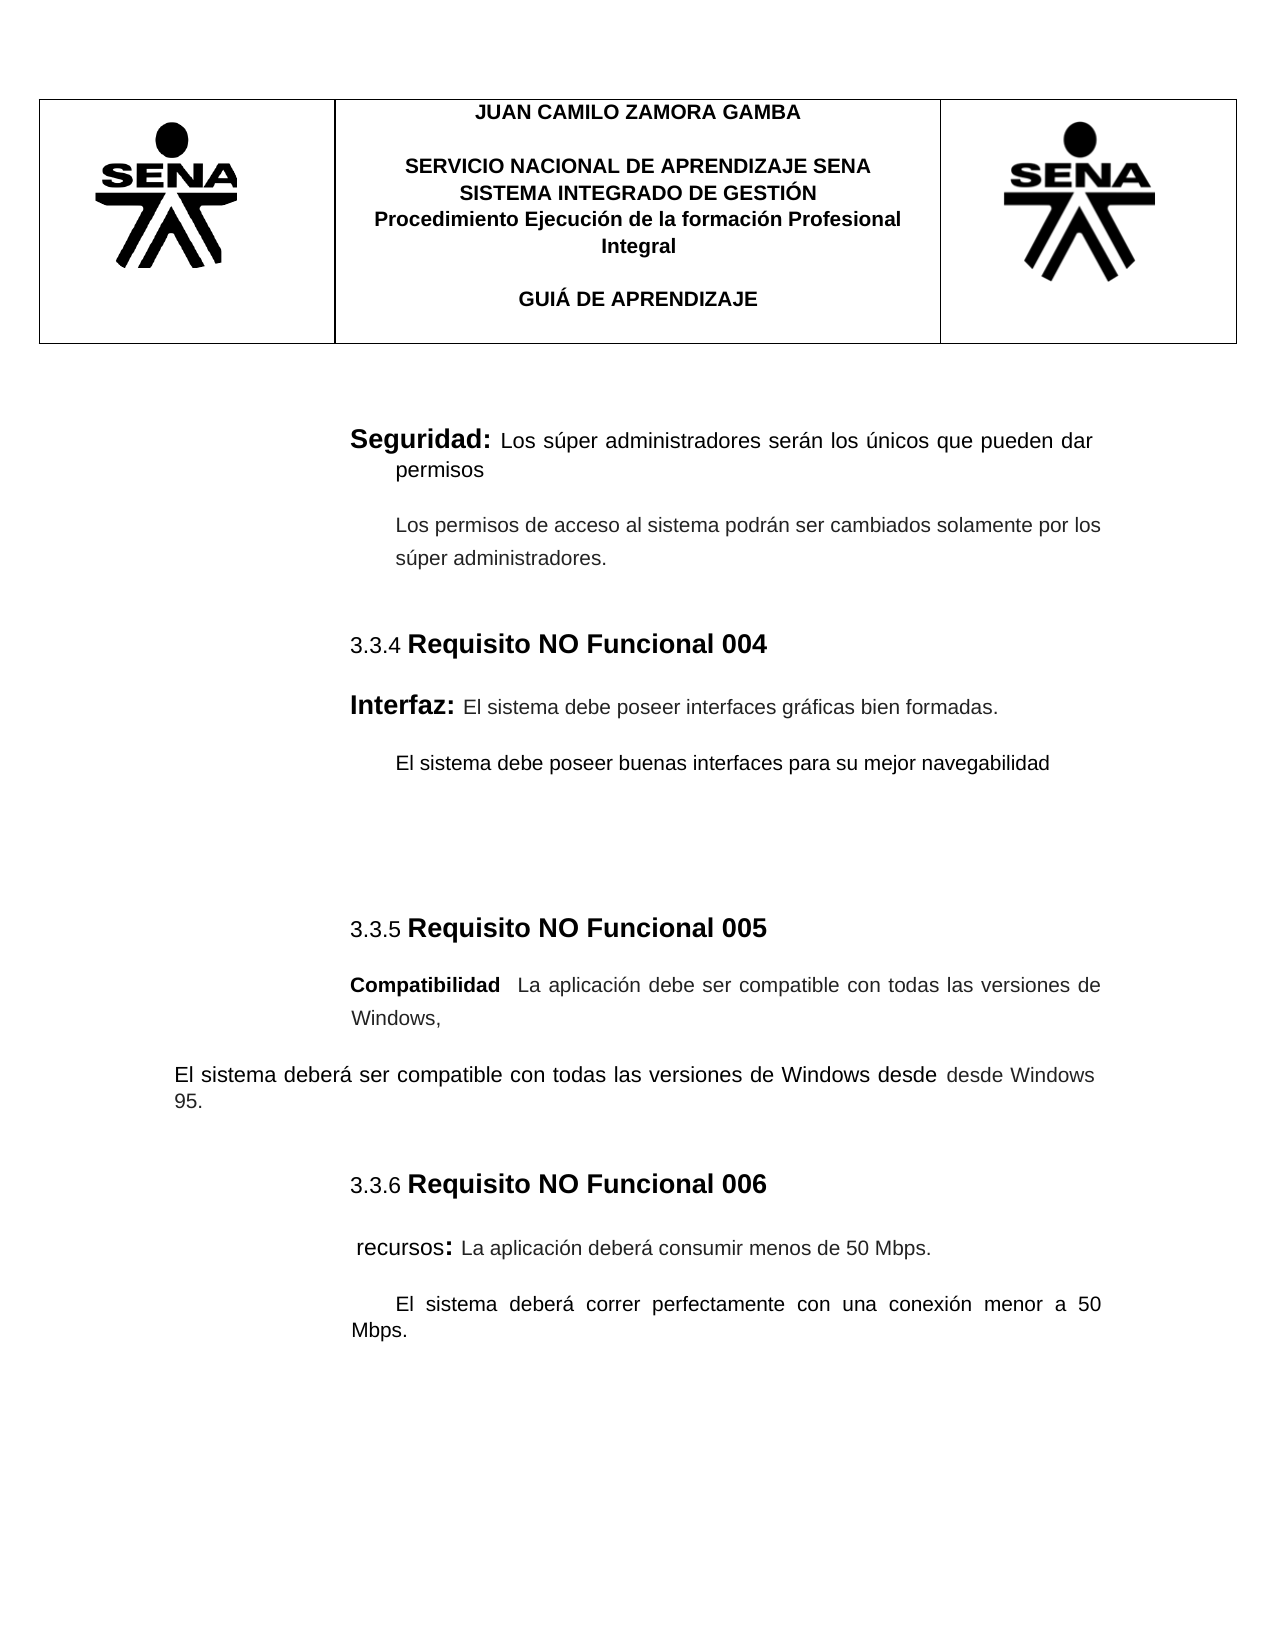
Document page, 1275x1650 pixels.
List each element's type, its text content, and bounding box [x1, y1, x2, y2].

text Los permisos de acceso al sistema podrán ser cambiados solamente por los súper administradores. [350, 512, 1102, 571]
text Seguridad: Los súper administradores serán los únicos que pueden dar permisos [350, 423, 1102, 482]
text 3.3.5 Requisito NO Funcional 005 [350, 912, 1102, 943]
text 3.3.6 Requisito NO Funcional 006 [350, 1168, 1102, 1199]
picture [95, 120, 237, 268]
text recursos: La aplicación deberá consumir menos de 50 Mbps. [350, 1230, 1102, 1261]
text Interfaz: El sistema debe poseer interfaces gráficas bien formadas. [350, 689, 1102, 721]
picture [1003, 120, 1156, 284]
text El sistema deberá correr perfectamente con una conexión menor a 50 Mbps. [350, 1291, 1102, 1342]
text 3.3.4 Requisito NO Funcional 004 [350, 628, 1102, 659]
text El sistema debe poseer buenas interfaces para su mejor navegabilidad [350, 751, 1102, 775]
text Compatibilidad La aplicación debe ser compatible con todas las versiones de Windows, [350, 973, 1102, 1032]
text El sistema deberá ser compatible con todas las versiones de Windows desde desde Windows 95. [174, 1062, 1095, 1113]
